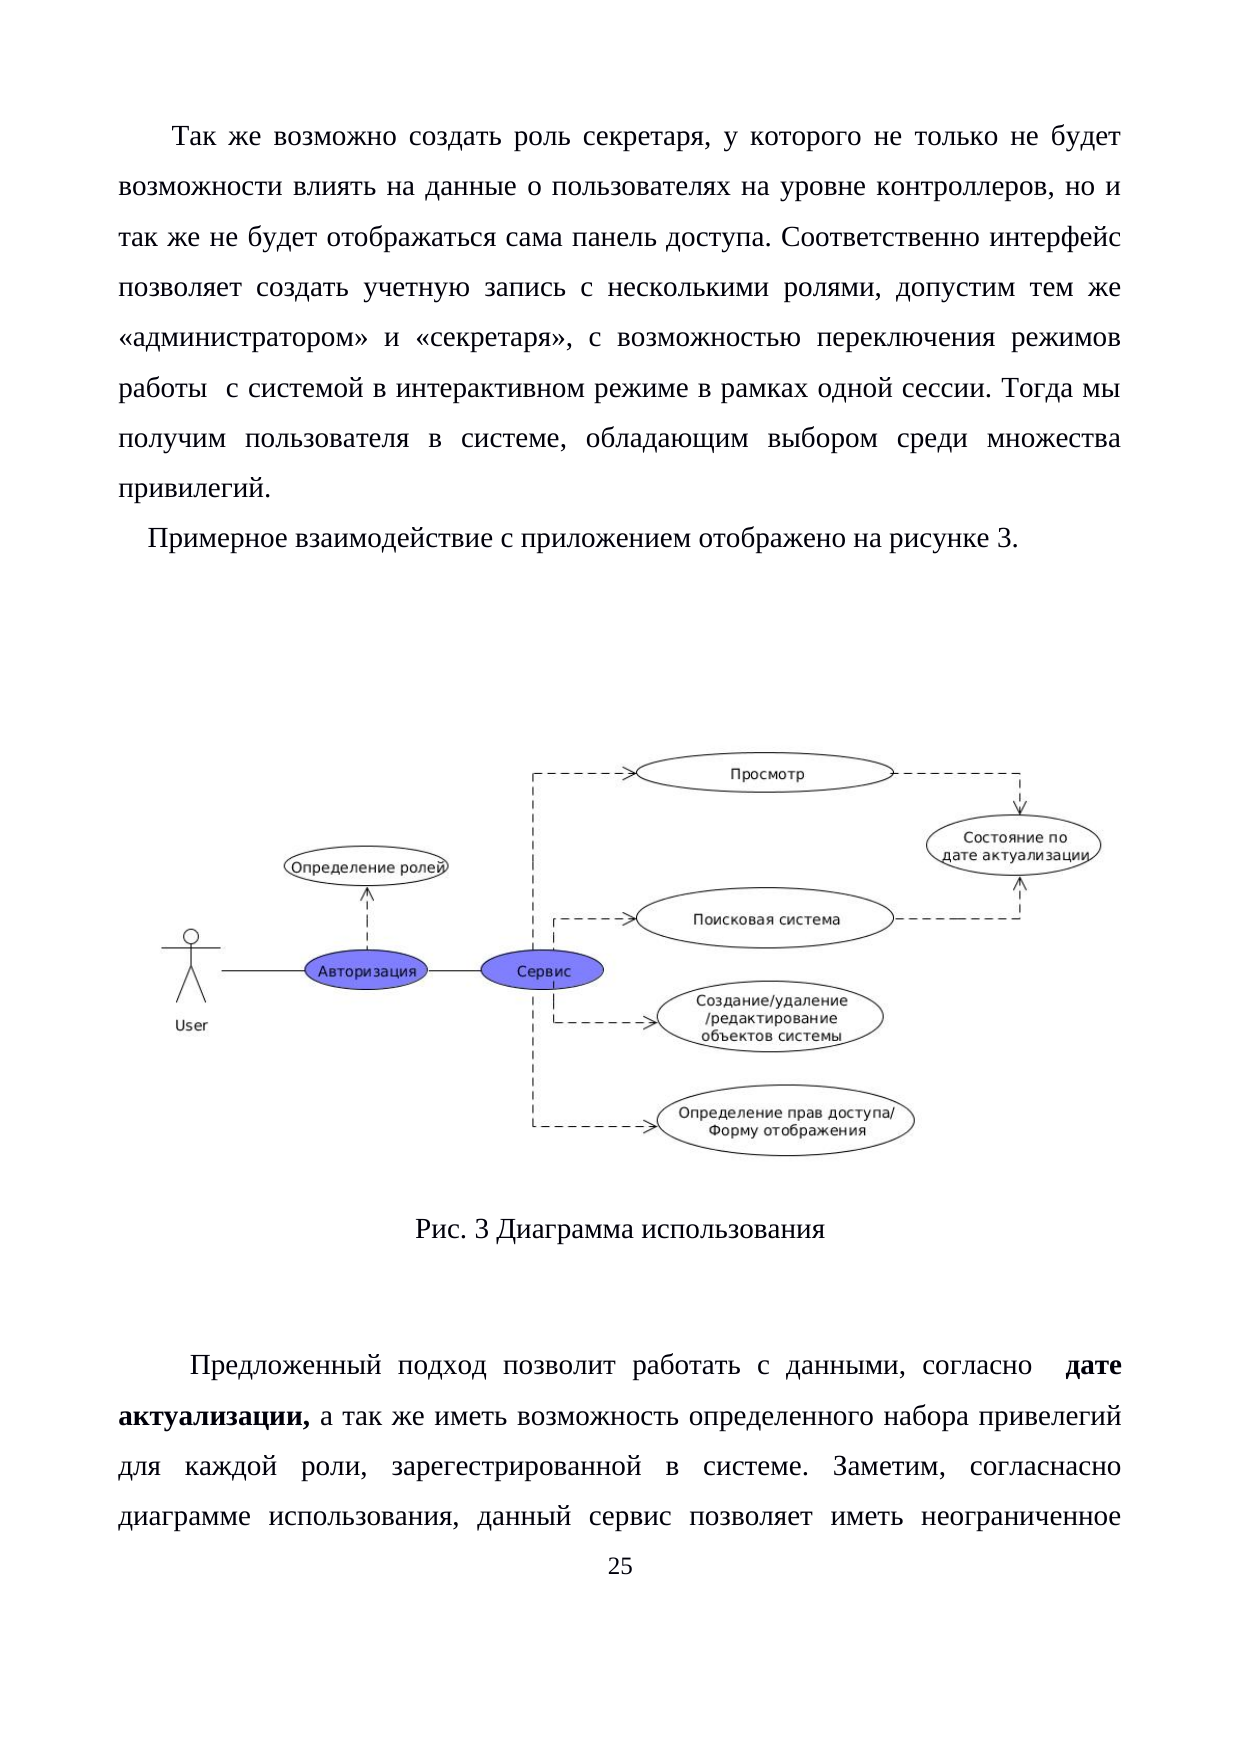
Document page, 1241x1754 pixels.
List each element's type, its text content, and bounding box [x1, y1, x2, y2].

picture [118, 722, 1123, 1178]
text Примерное взаимодействие с приложением отображено на рисунке 3. [118, 521, 1122, 554]
text Так же возможно создать роль секретаря, у которого не только не будет возможности влиять на данные о пользователях на уровне контроллеров, но и так же не будет отображаться сама панель доступа. Соответственно интерфейс позволяет создать учетную запись с несколькими ролями, допустим тем же «администратором» и «секретаря», с возможностью переключения режимов работы с системой в интерактивном режиме в рамках одной сессии. Тогда мы получим пользователя в системе, обладающим выбором среди множества привилегий. [118, 118, 1122, 504]
text Рис. 3 Диаграмма использования [118, 1178, 1122, 1244]
